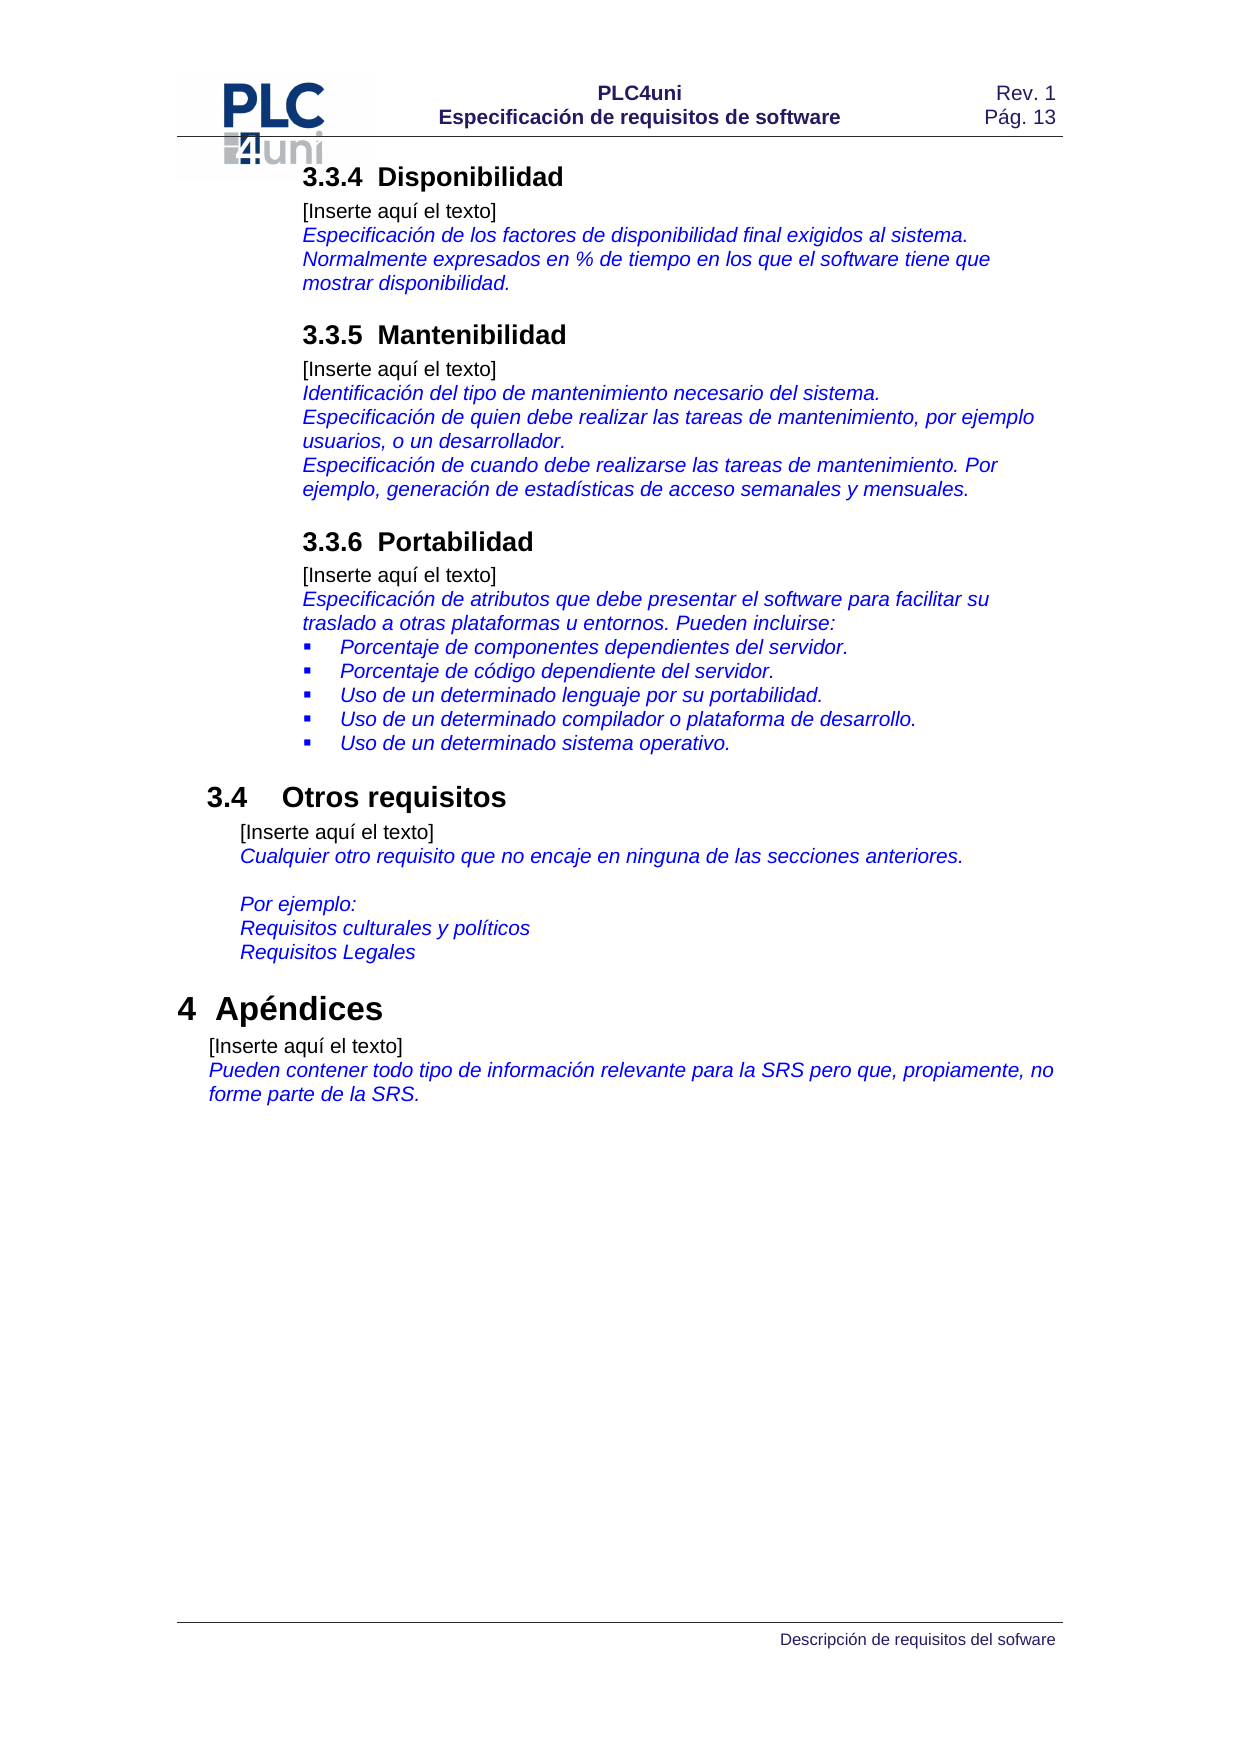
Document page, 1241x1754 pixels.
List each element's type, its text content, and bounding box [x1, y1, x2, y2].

text Pueden contener todo tipo de información relevante para la SRS pero que, propiamente, no forme parte de la SRS. [208, 1057, 1063, 1105]
text Especificación de quien debe realizar las tareas de mantenimiento, por ejemplo usuarios, o un desarrollador. [302, 405, 1063, 453]
text Especificación de cuando debe realizarse las tareas de mantenimiento. Por ejemplo, generación de estadísticas de acceso semanales y mensuales. [302, 453, 1063, 501]
text Requisitos culturales y políticos [240, 916, 1063, 940]
list Uso de un determinado compilador o plataforma de desarrollo. [302, 707, 1063, 731]
text Por ejemplo: [240, 892, 1063, 916]
text Identificación del tipo de mantenimiento necesario del sistema. [302, 381, 1063, 405]
subtitle Apéndices [177, 989, 1063, 1027]
text Cualquier otro requisito que no encaje en ninguna de las secciones anteriores. [240, 844, 1063, 868]
subtitle Disponibilidad [302, 161, 1063, 192]
text Especificación de atributos que debe presentar el software para facilitar su traslado a otras plataformas u entornos. Pueden incluirse: [302, 587, 1063, 635]
list Porcentaje de código dependiente del servidor. [302, 659, 1063, 683]
text Requisitos Legales [240, 940, 1063, 964]
list Porcentaje de componentes dependientes del servidor. [302, 635, 1063, 659]
list Uso de un determinado lenguaje por su portabilidad. [302, 683, 1063, 707]
subtitle Portabilidad [302, 526, 1063, 557]
subtitle Otros requisitos [207, 780, 1063, 814]
text Especificación de los factores de disponibilidad final exigidos al sistema. Normalmente expresados en % de tiempo en los que el software tiene que mostrar disponibilidad. [302, 222, 1063, 294]
list Uso de un determinado sistema operativo. [302, 731, 1063, 755]
subtitle Mantenibilidad [302, 319, 1063, 351]
picture [176, 73, 375, 180]
